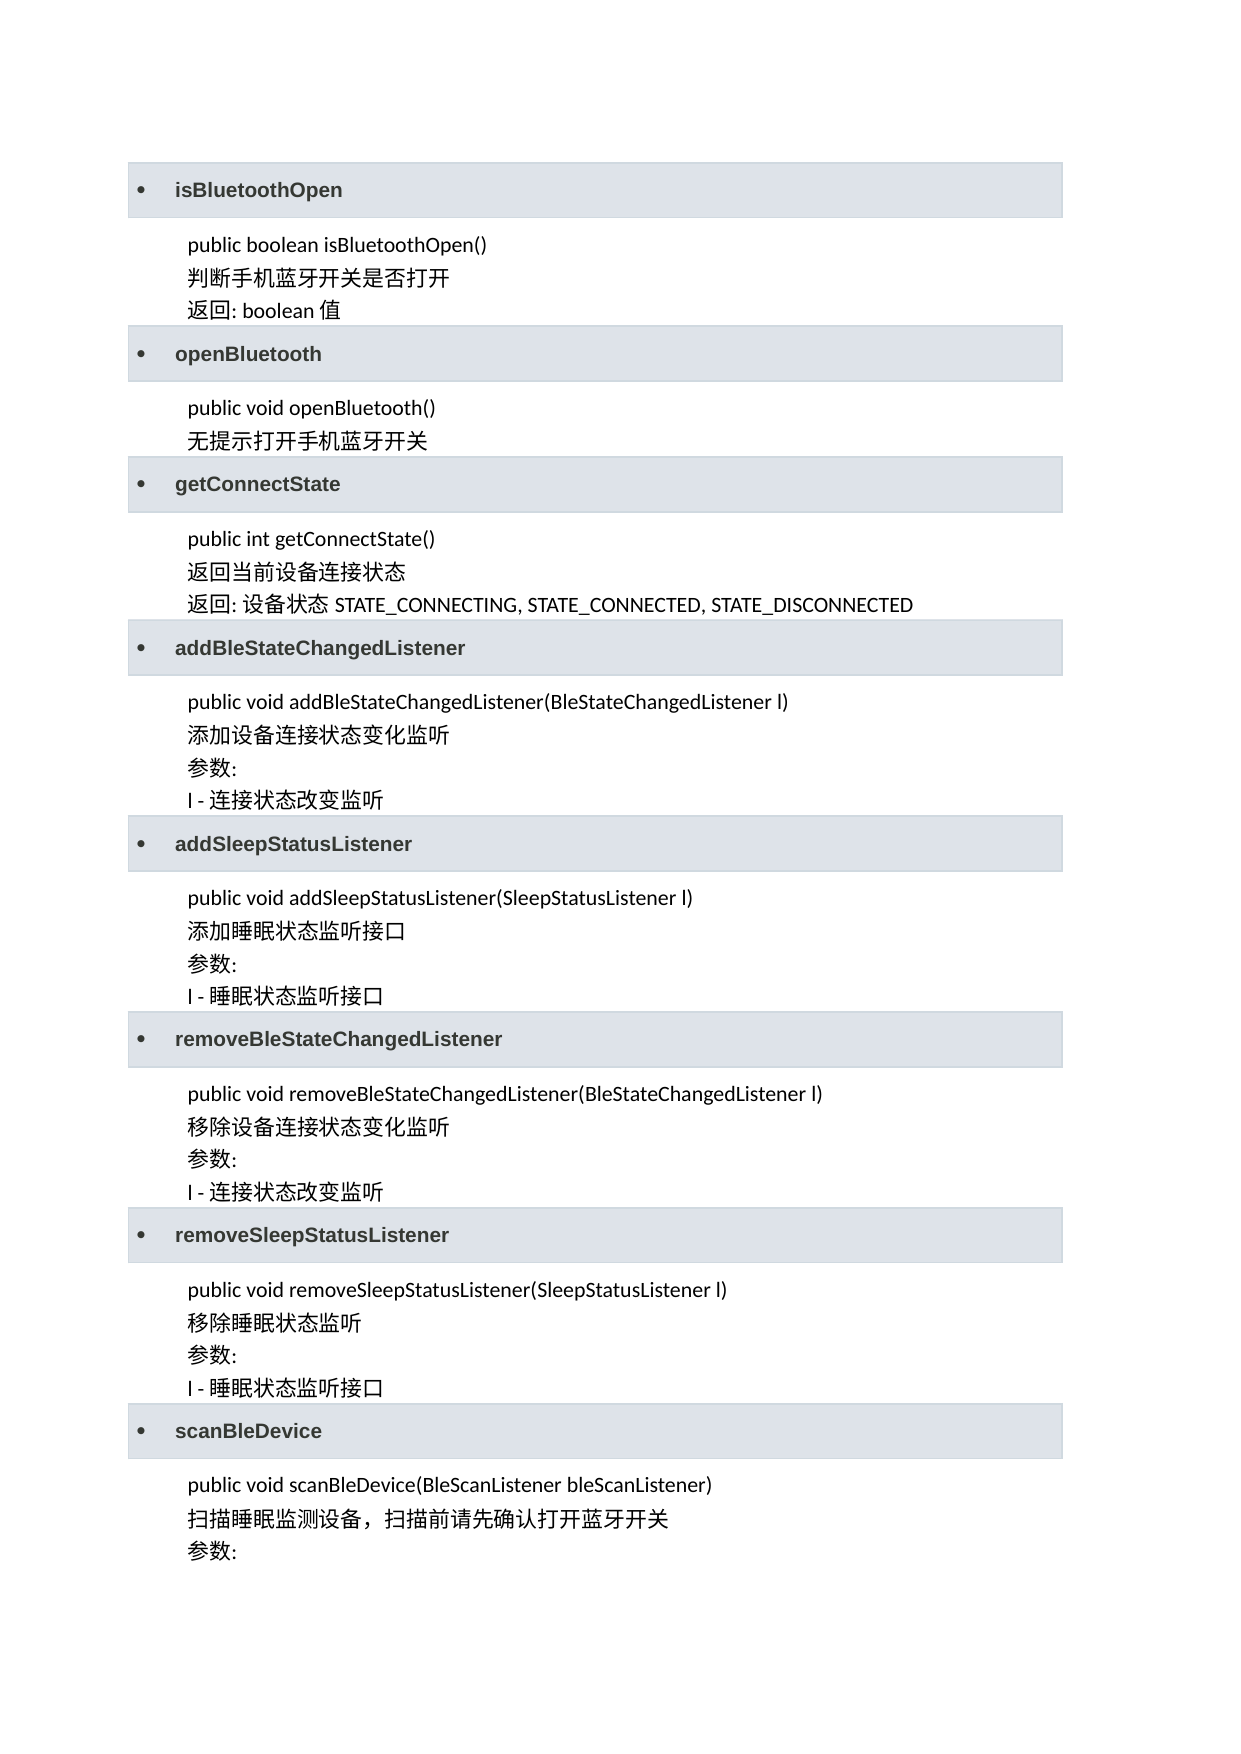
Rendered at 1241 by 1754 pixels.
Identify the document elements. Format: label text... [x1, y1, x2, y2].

text 参数: [187, 1142, 1053, 1174]
subtitle addBleStateChangedListener [129, 621, 1061, 674]
text 返回: 设备状态 STATE_CONNECTING, STATE_CONNECTED, STATE_DISCONNECTED [187, 587, 1053, 619]
text public void openBluetooth() [187, 391, 1053, 424]
text l - 连接状态改变监听 [187, 1174, 1053, 1207]
text 添加睡眠状态监听接口 [187, 914, 1053, 946]
text 无提示打开手机蓝牙开关 [187, 424, 1053, 456]
text 参数: [187, 1338, 1053, 1370]
text 判断手机蓝牙开关是否打开 [187, 260, 1053, 293]
subtitle removeBleStateChangedListener [129, 1013, 1061, 1066]
text 添加设备连接状态变化监听 [187, 718, 1053, 750]
text 参数: [187, 1534, 1053, 1566]
text public boolean isBluetoothOpen() [187, 228, 1053, 260]
text 返回当前设备连接状态 [187, 554, 1053, 587]
text 返回: boolean值 [187, 293, 1053, 325]
text public void removeSleepStatusListener(SleepStatusListener l) [187, 1273, 1053, 1305]
text public void addBleStateChangedListener(BleStateChangedListener l) [187, 685, 1053, 718]
subtitle removeSleepStatusListener [129, 1209, 1061, 1262]
subtitle openBluetooth [129, 327, 1061, 380]
text 移除睡眠状态监听 [187, 1305, 1053, 1338]
text l - 睡眠状态监听接口 [187, 1370, 1053, 1403]
text public int getConnectState() [187, 522, 1053, 554]
text public void removeBleStateChangedListener(BleStateChangedListener l) [187, 1077, 1053, 1109]
subtitle scanBleDevice [129, 1405, 1061, 1458]
subtitle getConnectState [129, 458, 1061, 511]
text 移除设备连接状态变化监听 [187, 1109, 1053, 1142]
text 扫描睡眠监测设备，扫描前请先确认打开蓝牙开关 [187, 1501, 1053, 1534]
text l - 睡眠状态监听接口 [187, 979, 1053, 1011]
text public void scanBleDevice(BleScanListener bleScanListener) [187, 1469, 1053, 1501]
subtitle isBluetoothOpen [129, 164, 1061, 217]
text 参数: [187, 946, 1053, 979]
text l - 连接状态改变监听 [187, 783, 1053, 815]
text 参数: [187, 750, 1053, 783]
subtitle addSleepStatusListener [129, 817, 1061, 870]
text public void addSleepStatusListener(SleepStatusListener l) [187, 881, 1053, 914]
